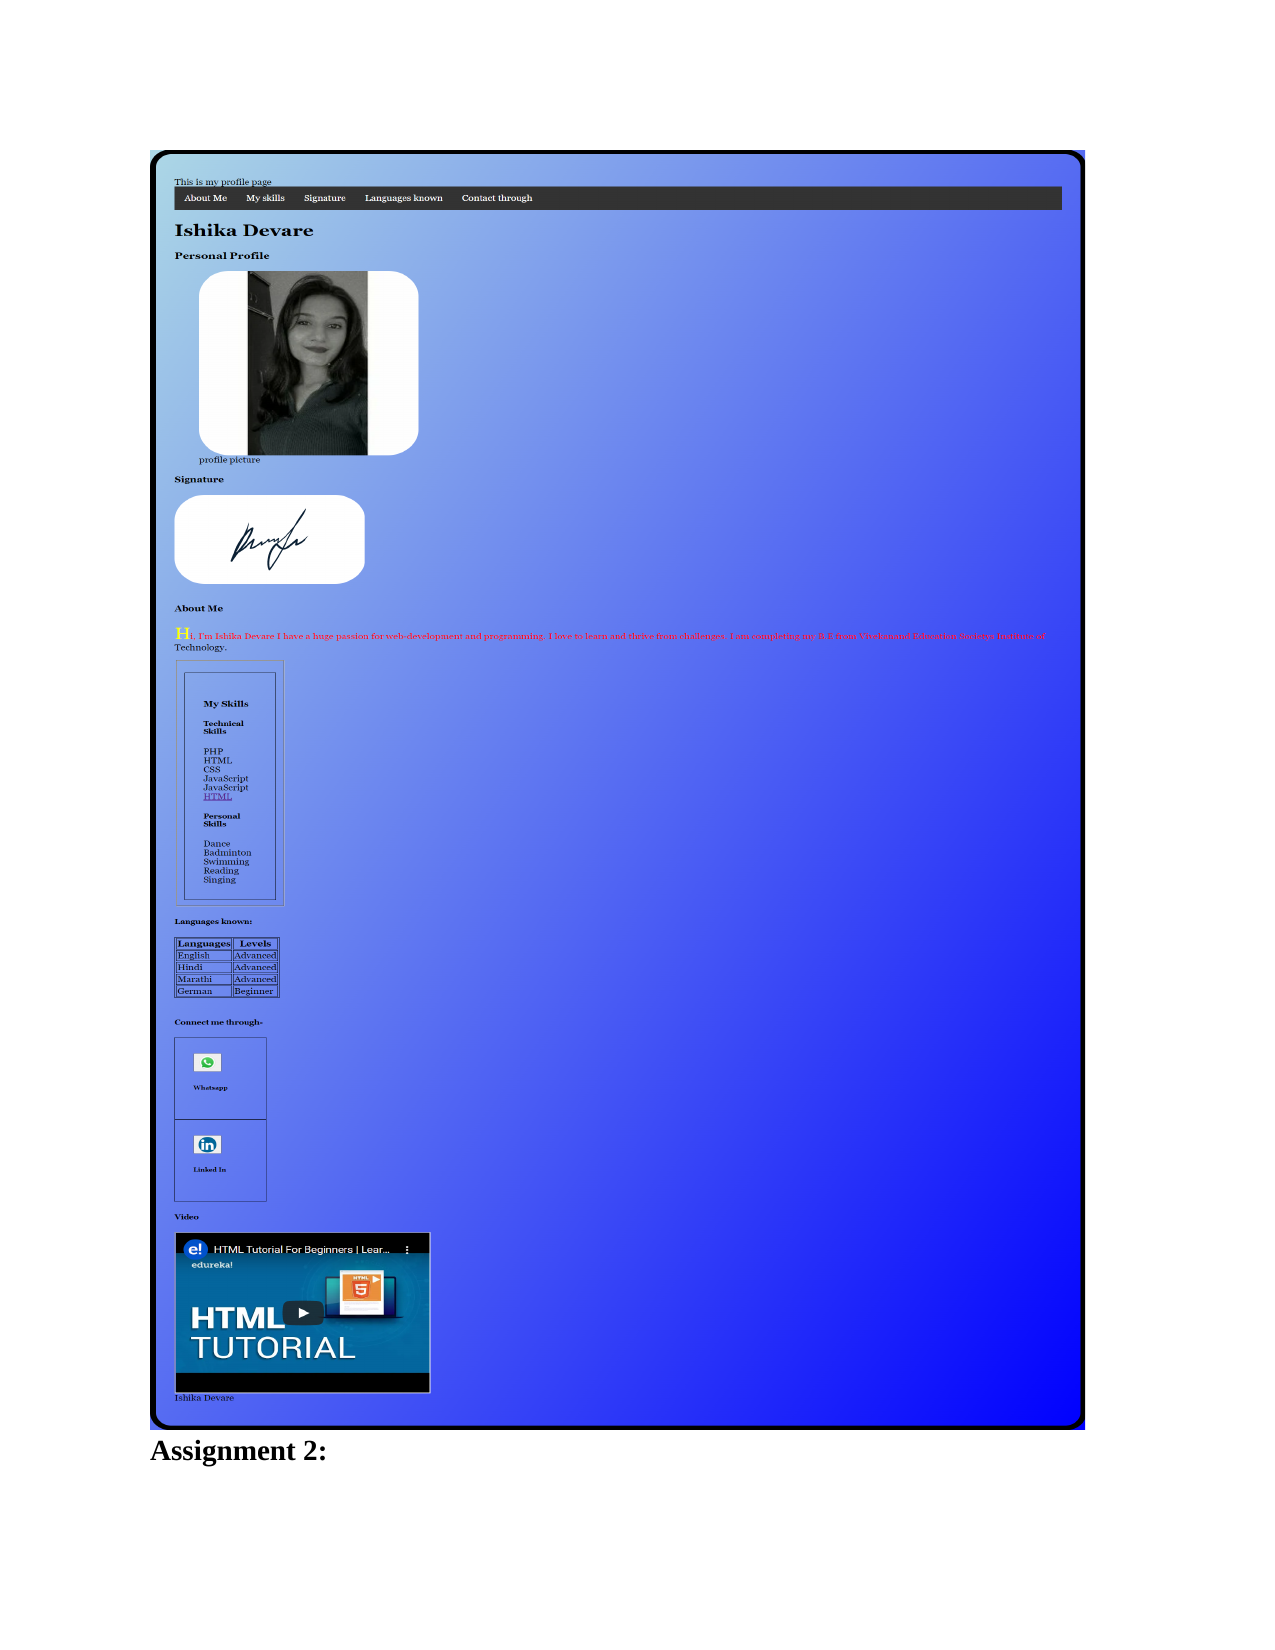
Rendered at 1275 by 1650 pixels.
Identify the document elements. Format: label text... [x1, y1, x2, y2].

picture [150, 150, 1085, 1430]
text Assignment 2: [150, 1433, 1125, 1467]
